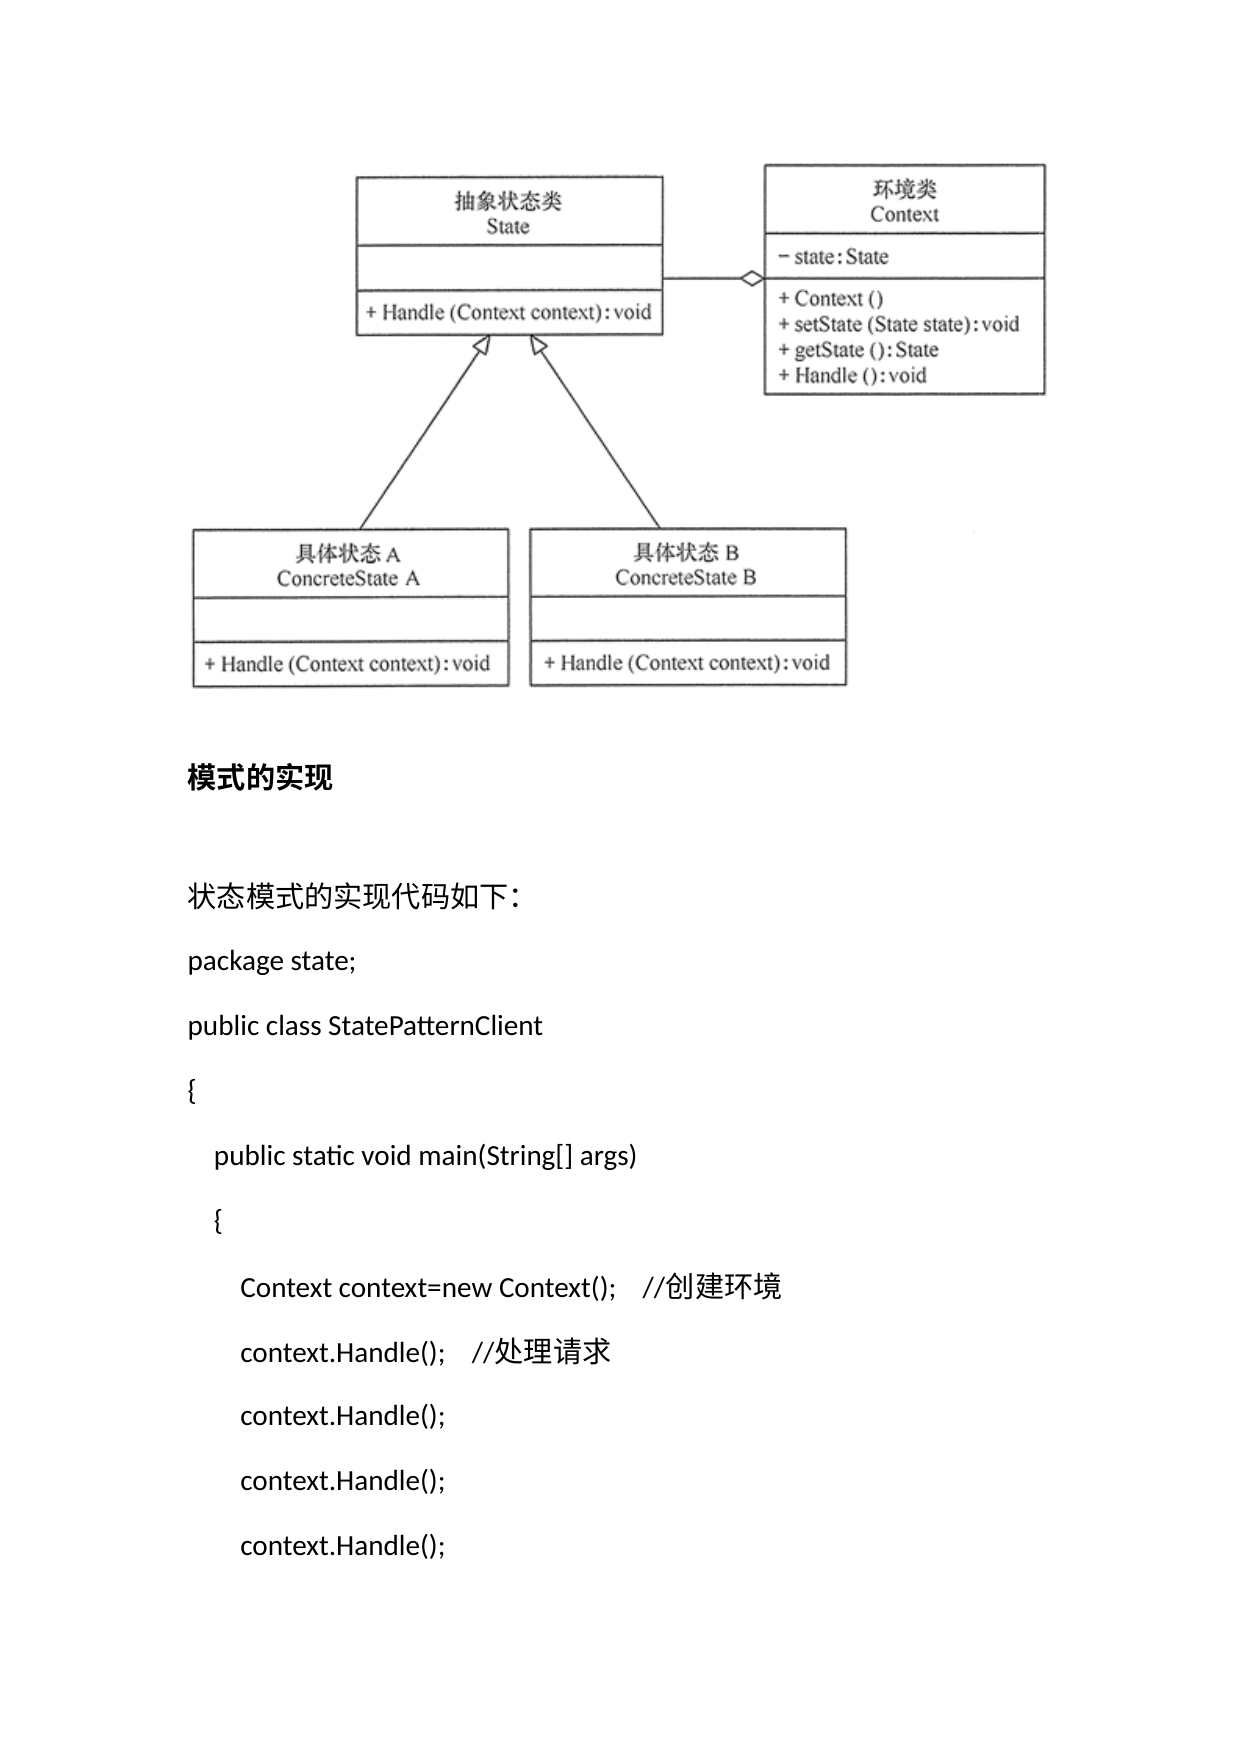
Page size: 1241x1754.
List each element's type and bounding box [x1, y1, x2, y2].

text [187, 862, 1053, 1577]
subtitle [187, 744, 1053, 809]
picture [190, 162, 1050, 692]
